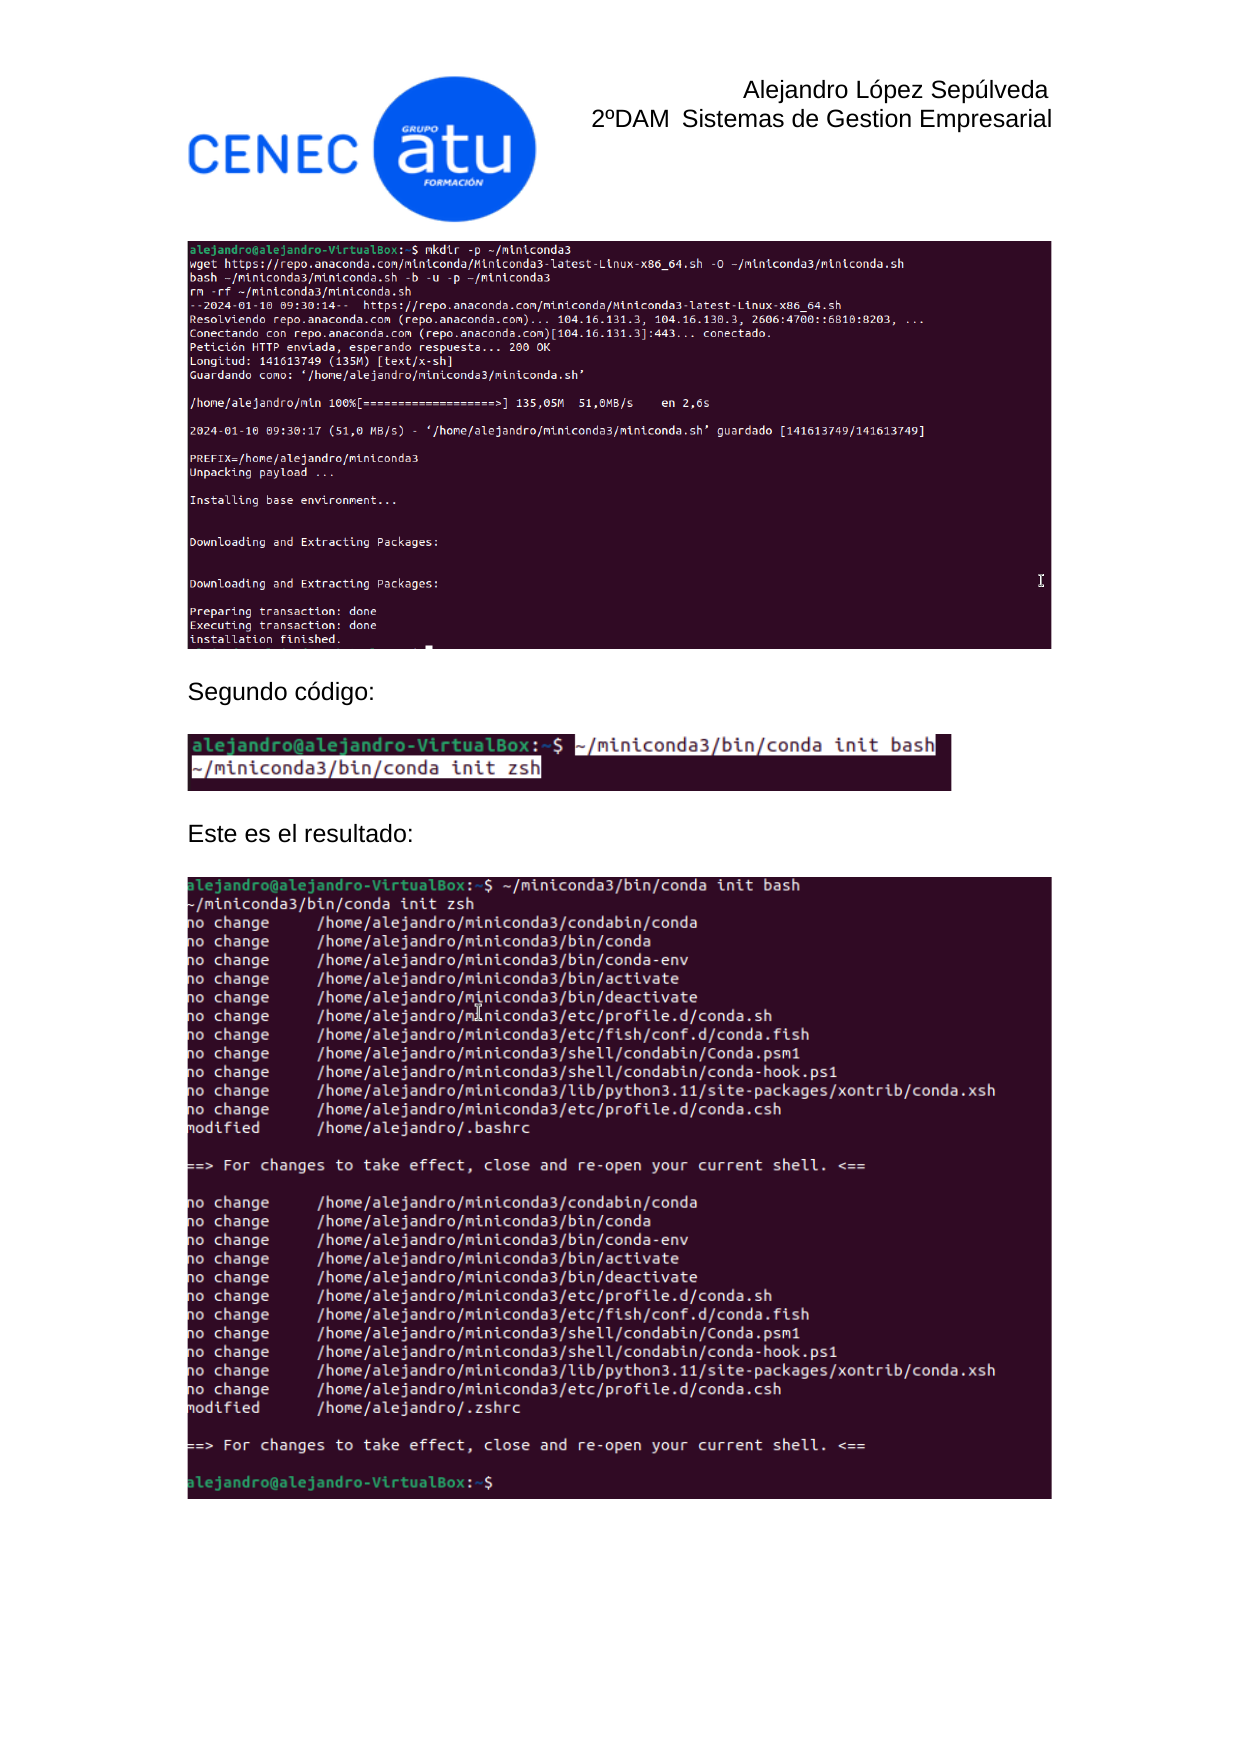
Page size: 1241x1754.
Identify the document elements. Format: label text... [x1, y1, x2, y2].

text Este es el resultado: [187, 819, 1053, 848]
text Segundo código: [187, 677, 1053, 706]
picture [187, 877, 1052, 1499]
picture [187, 734, 952, 791]
picture [187, 241, 1052, 649]
picture [187, 75, 544, 226]
